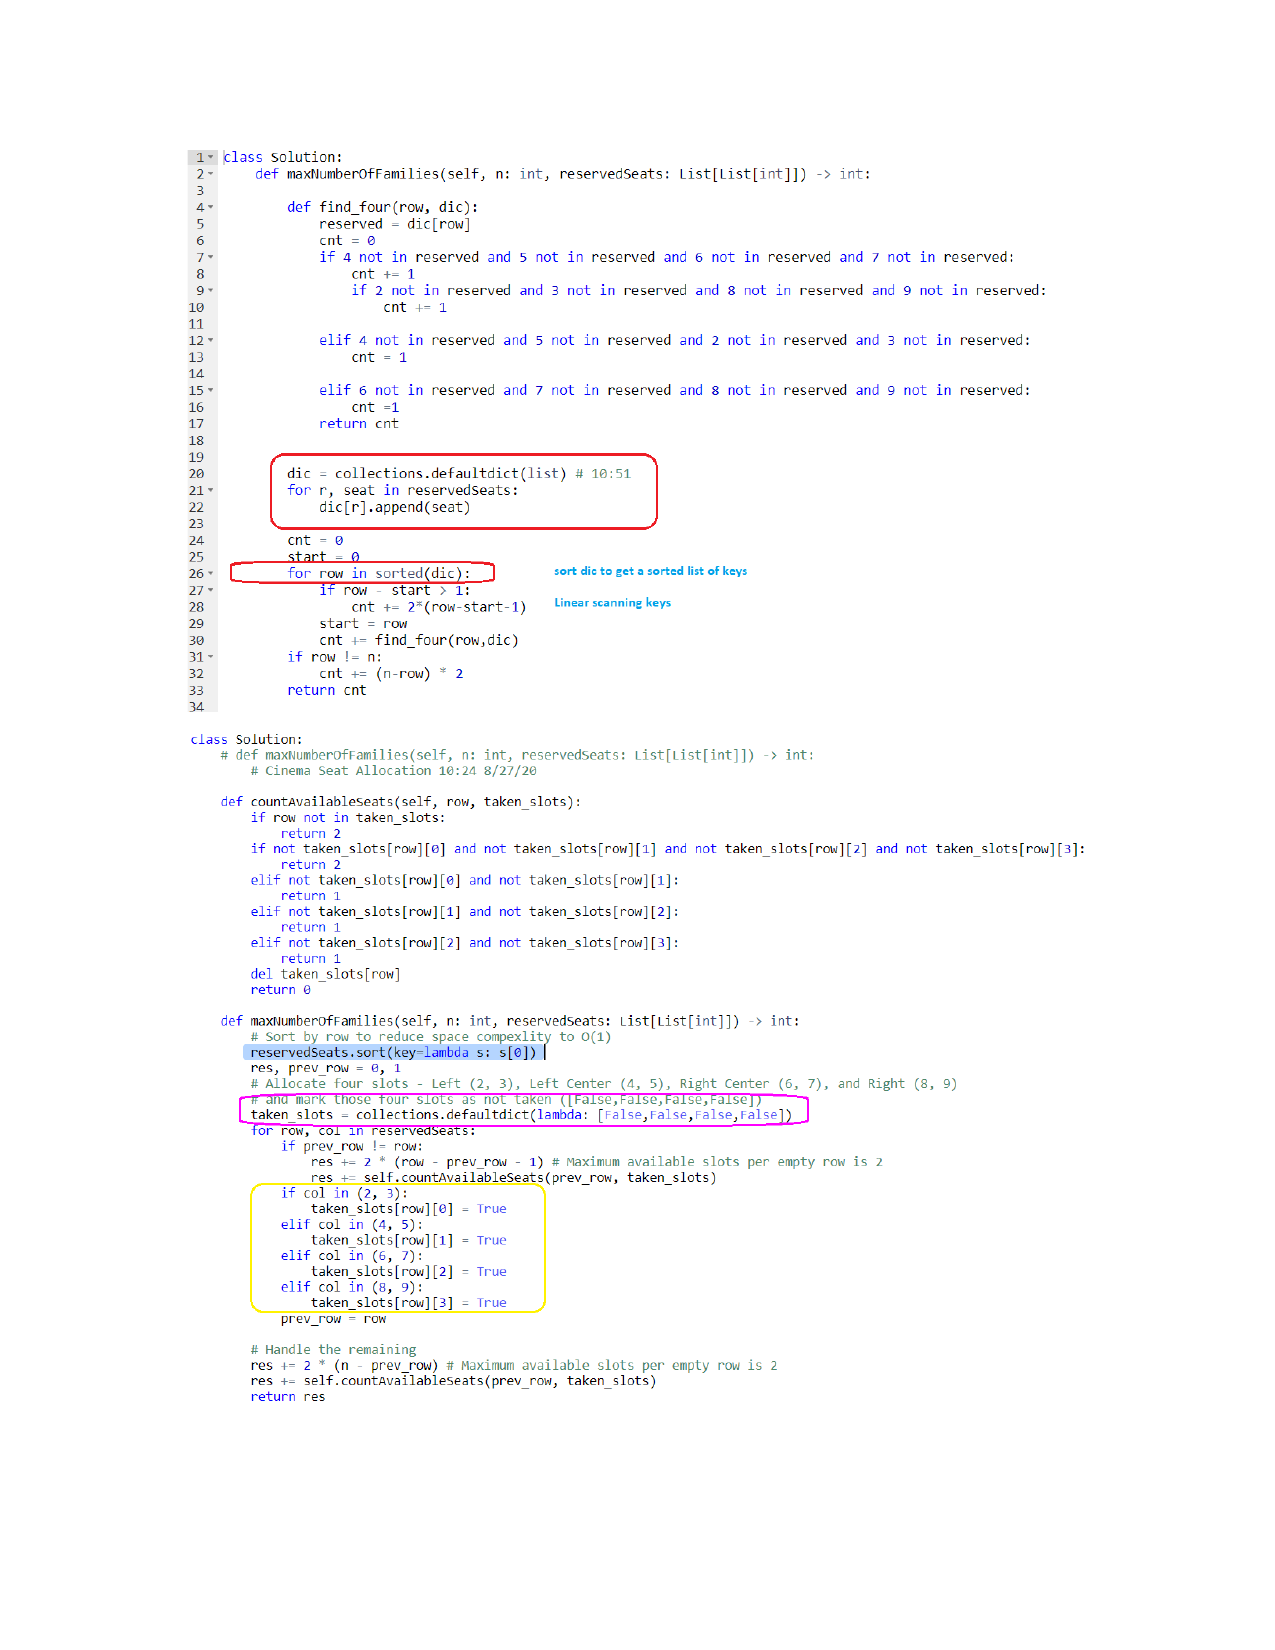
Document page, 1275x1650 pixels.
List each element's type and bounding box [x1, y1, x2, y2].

picture [187, 734, 1088, 1406]
picture [187, 150, 1086, 716]
